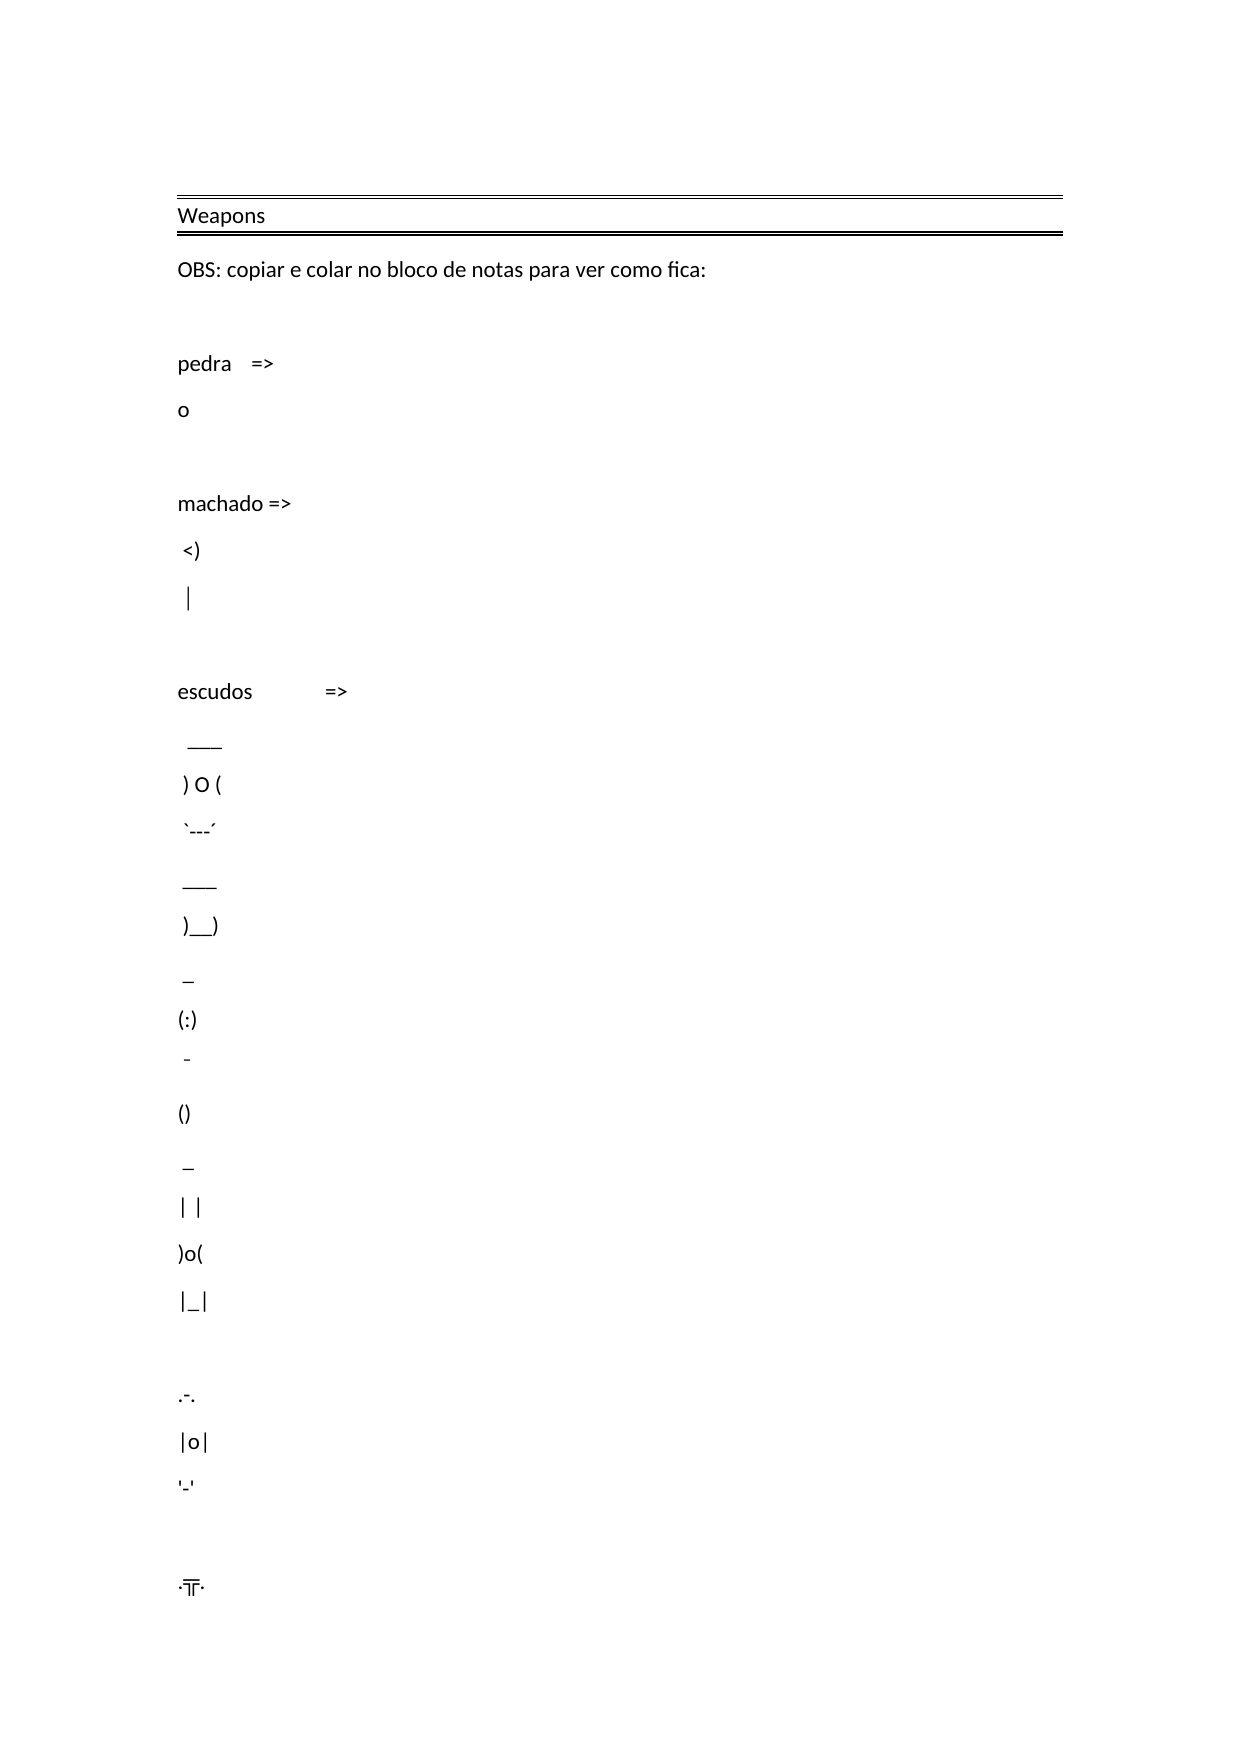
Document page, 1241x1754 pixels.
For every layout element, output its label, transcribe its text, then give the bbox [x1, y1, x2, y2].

text '-' [177, 1474, 1063, 1502]
text ¯ [177, 1052, 1063, 1080]
text _ [177, 1146, 1063, 1173]
text `---´ [177, 817, 1063, 845]
text escudos => [177, 677, 1063, 705]
text machado => [177, 489, 1063, 517]
text pedra => [177, 349, 1063, 377]
text OBS: copiar e colar no bloco de notas para ver como fica: [177, 255, 1063, 283]
text ___ [177, 724, 1063, 752]
text |o| [177, 1427, 1063, 1455]
text () [177, 1099, 1063, 1127]
text .-. [177, 1380, 1063, 1408]
text |_| [177, 1286, 1063, 1314]
text _ [177, 958, 1063, 986]
text │ [177, 583, 1063, 611]
text | | [177, 1192, 1063, 1220]
text Weapons [177, 199, 1063, 231]
text .╦. [177, 1567, 1063, 1595]
text o [177, 396, 1063, 423]
text ___ [177, 864, 1063, 892]
text )__) [177, 911, 1063, 939]
text ) O ( [177, 771, 1063, 798]
text )o( [177, 1239, 1063, 1267]
text <) [177, 536, 1063, 564]
text (:) [177, 1005, 1063, 1033]
